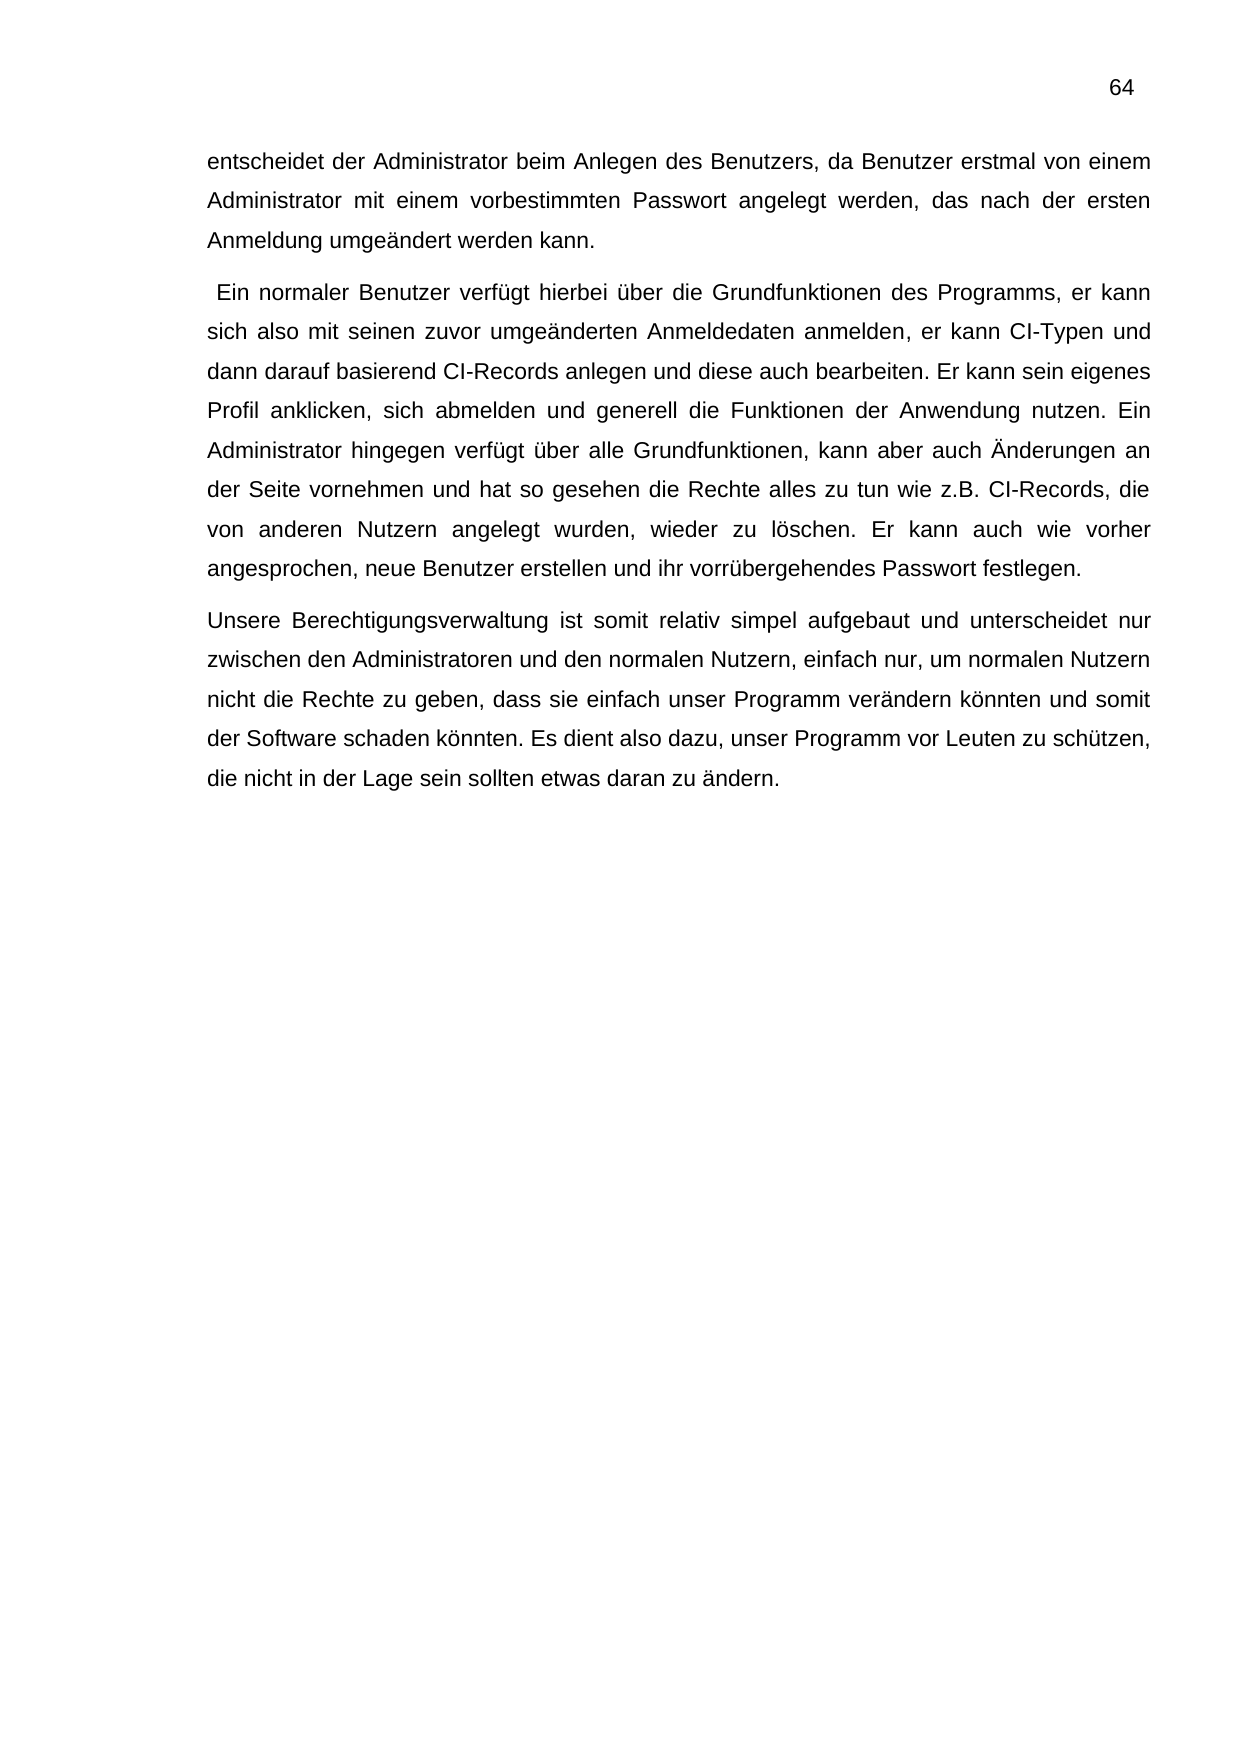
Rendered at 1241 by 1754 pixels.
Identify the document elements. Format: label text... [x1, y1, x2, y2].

text Ein normaler Benutzer verfügt hierbei über die Grundfunktionen des Programms, er kann sich also mit seinen zuvor umgeänderten Anmeldedaten anmelden, er kann CI-Typen und dann darauf basierend CI-Records anlegen und diese auch bearbeiten. Er kann sein eigenes Profil anklicken, sich abmelden und generell die Funktionen der Anwendung nutzen. Ein Administrator hingegen verfügt über alle Grundfunktionen, kann aber auch Änderungen an der Seite vornehmen und hat so gesehen die Rechte alles zu tun wie z.B. CI-Records, die von anderen Nutzern angelegt wurden, wieder zu löschen. Er kann auch wie vorher angesprochen, neue Benutzer erstellen und ihr vorrübergehendes Passwort festlegen. [207, 279, 1152, 581]
text Unsere Berechtigungsverwaltung ist somit relativ simpel aufgebaut und unterscheidet nur zwischen den Administratoren und den normalen Nutzern, einfach nur, um normalen Nutzern nicht die Rechte zu geben, dass sie einfach unser Programm verändern könnten und somit der Software schaden könnten. Es dient also dazu, unser Programm vor Leuten zu schützen, die nicht in der Lage sein sollten etwas daran zu ändern. [207, 607, 1152, 791]
